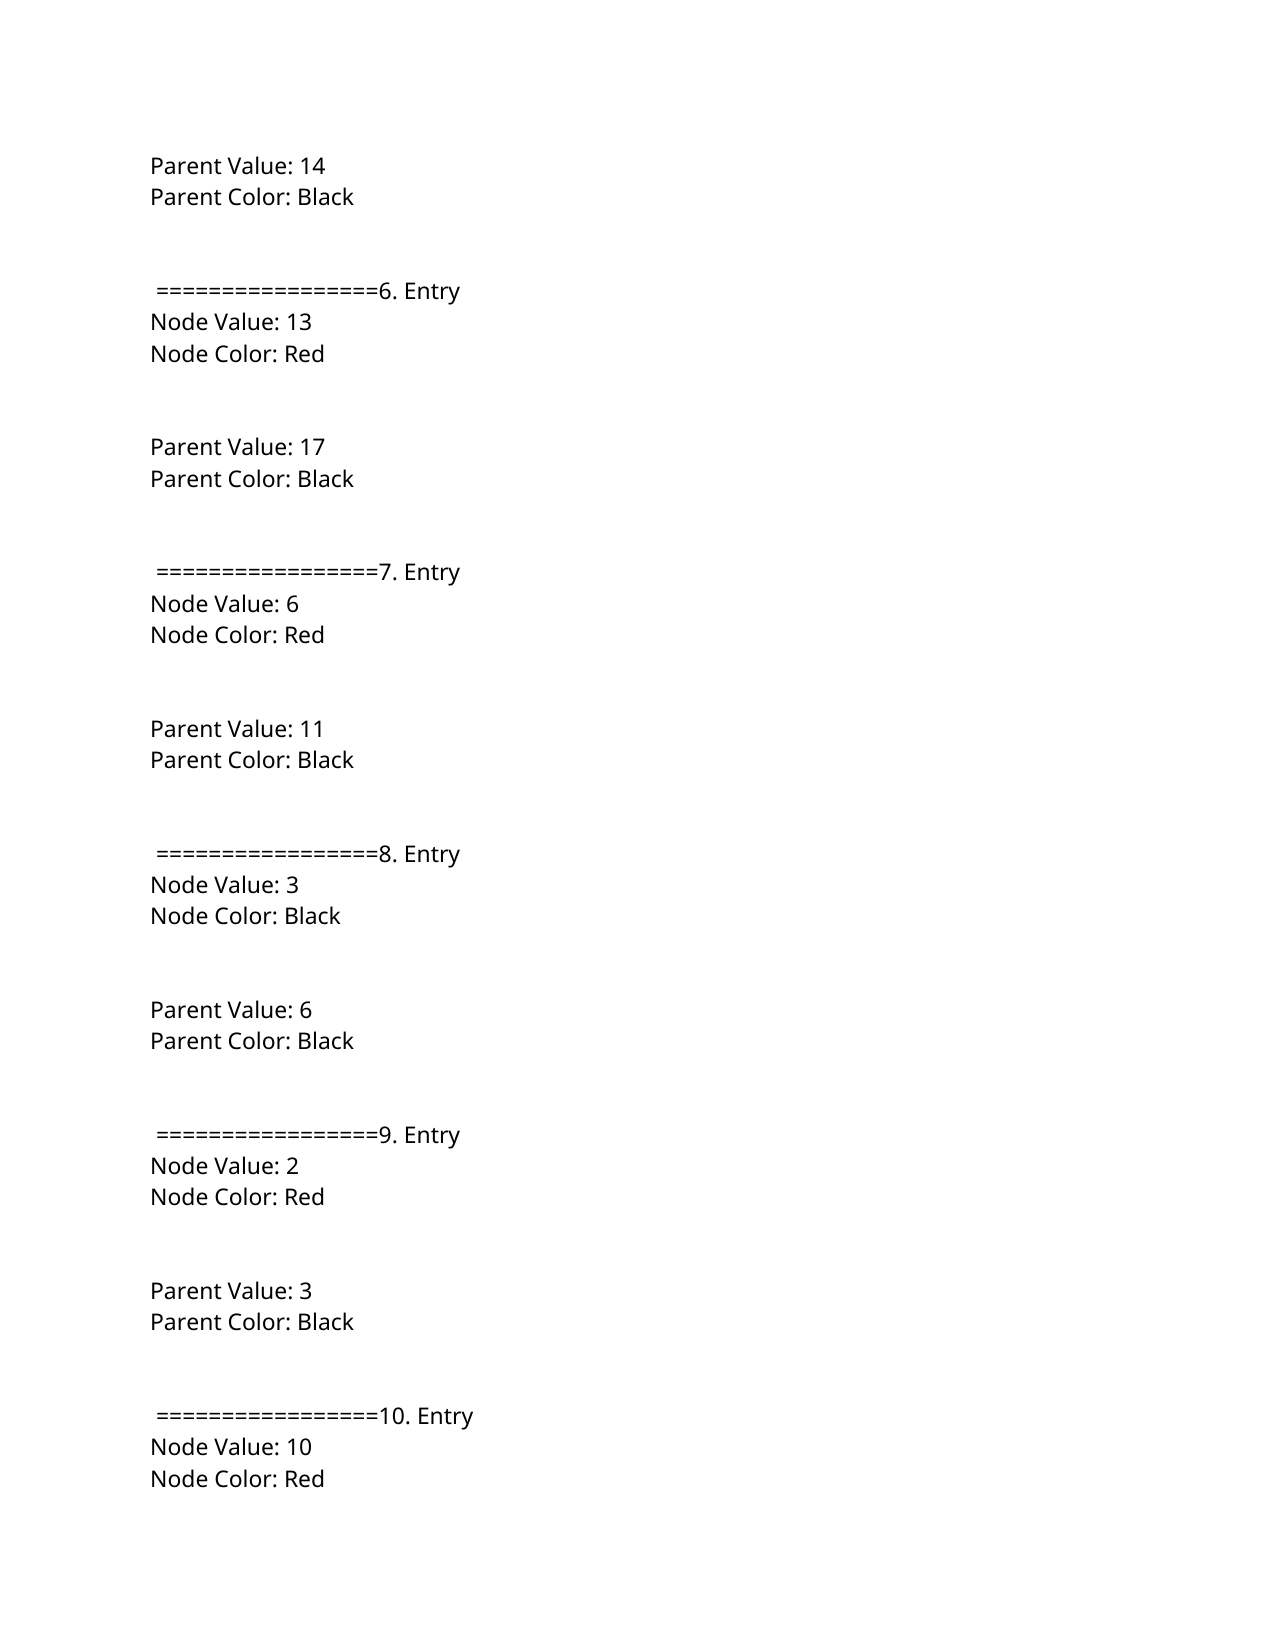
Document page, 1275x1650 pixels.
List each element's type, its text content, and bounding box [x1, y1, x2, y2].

text Parent Color: Black [150, 1306, 1125, 1337]
text Parent Color: Black [150, 462, 1125, 494]
text Parent Value: 14 [150, 150, 1125, 181]
text Node Color: Red [150, 1462, 1125, 1494]
text =================9. Entry [150, 1119, 1125, 1150]
text =================6. Entry [150, 275, 1125, 306]
text Node Color: Red [150, 337, 1125, 369]
text Parent Value: 3 [150, 1275, 1125, 1306]
text Parent Value: 6 [150, 994, 1125, 1025]
text Node Value: 2 [150, 1150, 1125, 1181]
text Parent Color: Black [150, 1025, 1125, 1056]
text Node Value: 6 [150, 587, 1125, 619]
text Node Color: Red [150, 1181, 1125, 1212]
text Parent Color: Black [150, 744, 1125, 775]
text Parent Color: Black [150, 181, 1125, 212]
text =================8. Entry [150, 837, 1125, 869]
text =================7. Entry [150, 556, 1125, 587]
text Parent Value: 11 [150, 712, 1125, 744]
text Node Color: Red [150, 619, 1125, 650]
text Node Value: 10 [150, 1431, 1125, 1462]
text Node Color: Black [150, 900, 1125, 931]
text Node Value: 13 [150, 306, 1125, 337]
text Node Value: 3 [150, 869, 1125, 900]
text =================10. Entry [150, 1400, 1125, 1431]
text Parent Value: 17 [150, 431, 1125, 462]
